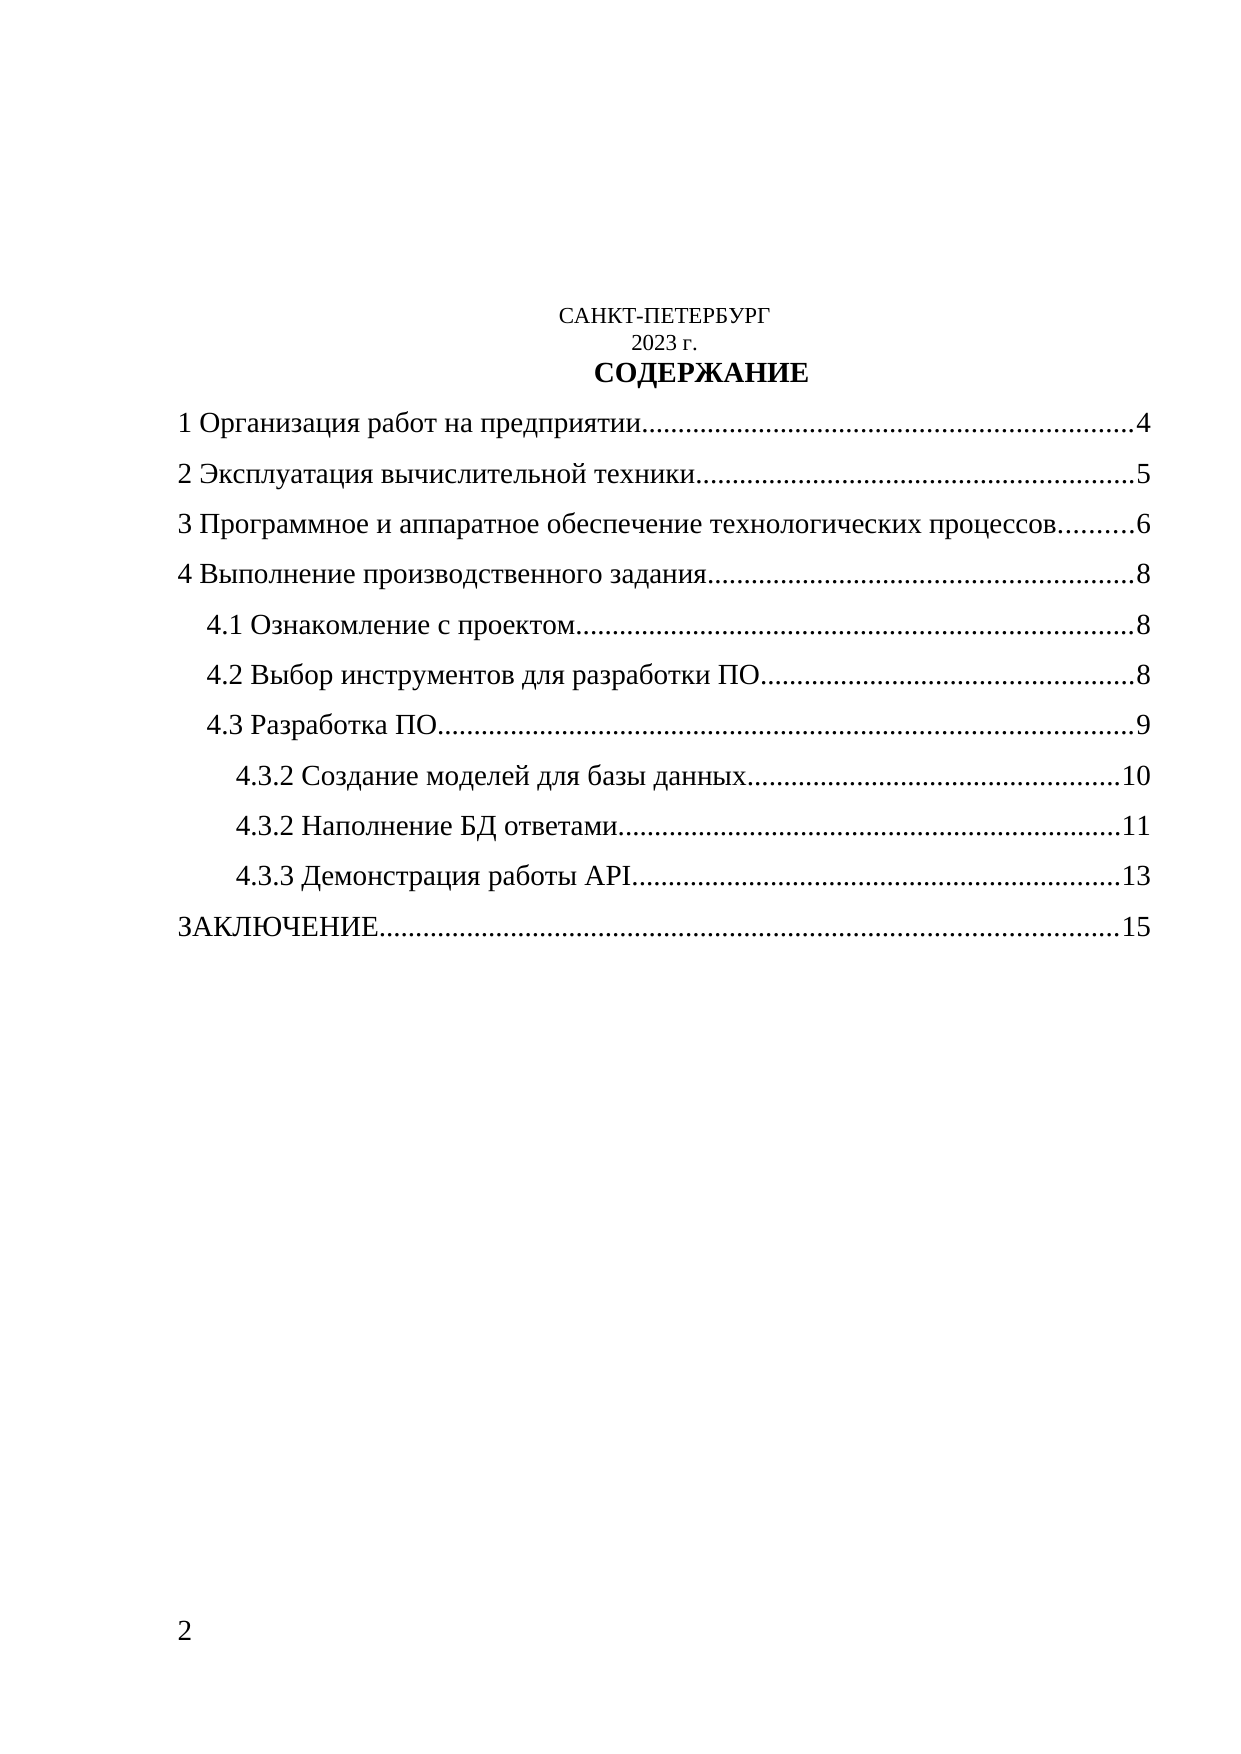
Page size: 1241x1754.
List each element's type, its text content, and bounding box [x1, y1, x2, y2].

text 2023 г. [177, 329, 1152, 355]
text САНКТ-ПЕТЕРБУРГ [177, 303, 1152, 329]
